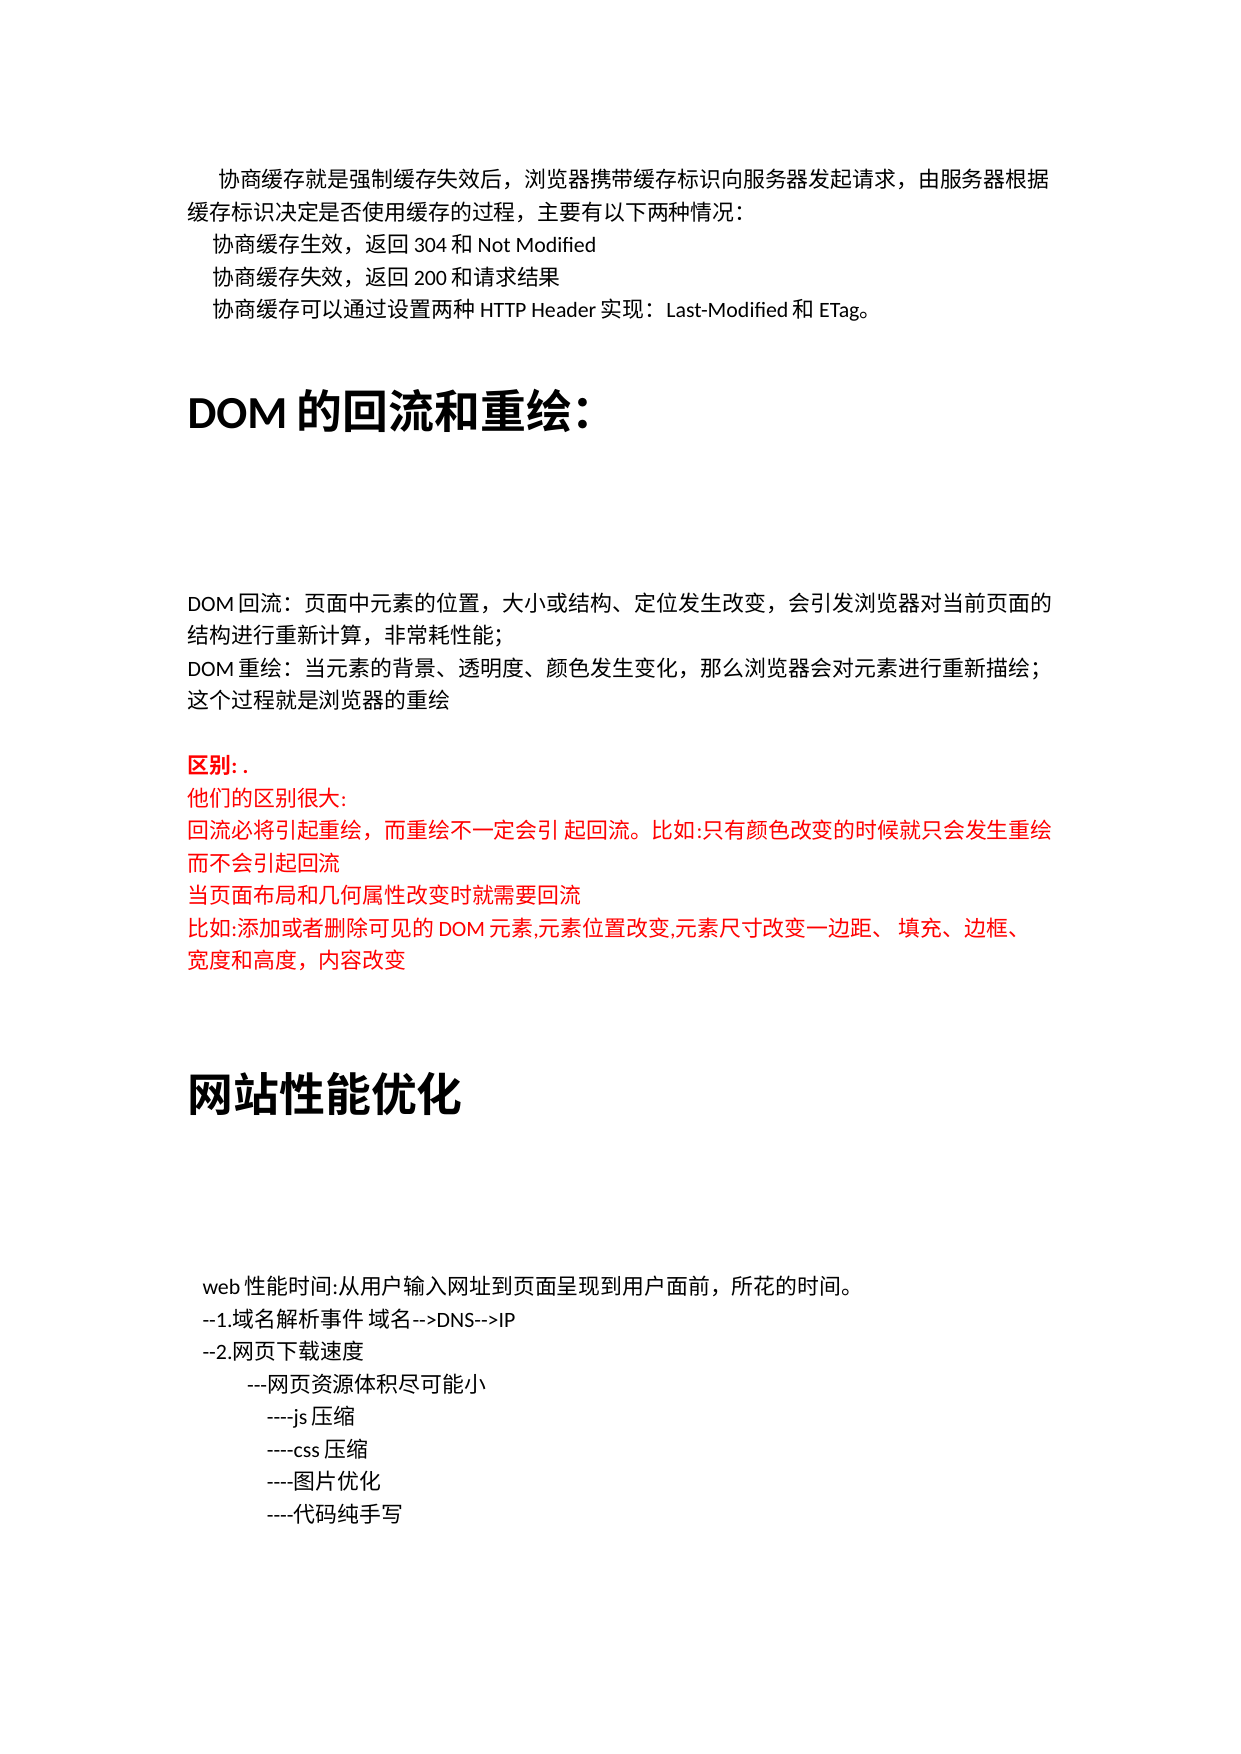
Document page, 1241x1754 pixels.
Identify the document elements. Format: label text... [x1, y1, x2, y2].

text ----代码纯手写 [187, 1496, 1053, 1529]
text 比如:添加或者删除可见的DOM元素,元素位置改变,元素尺寸改变一边距、 填充、边框、 [187, 910, 1053, 943]
text ---网页资源体积尽可能小 [187, 1366, 1053, 1399]
text ----图片优化 [187, 1464, 1053, 1496]
text ----js压缩 [187, 1399, 1053, 1431]
subtitle DOM的回流和重绘： [187, 360, 1053, 457]
text --2.网页下载速度 [187, 1334, 1053, 1366]
text 他们的区别很大: [187, 780, 1053, 813]
text 协商缓存生效，返回304和Not Modified [187, 227, 1053, 259]
subtitle 网站性能优化 [187, 1043, 1053, 1141]
text 当页面布局和几何属性改变时就需要回流 [187, 878, 1053, 910]
text 协商缓存可以通过设置两种 HTTP Header实现：Last-Modified和ETag。 [187, 292, 1053, 324]
text 回流必将引起重绘，而重绘不一定会引 起回流。比如:只有颜色改变的时候就只会发生重绘而不会引起回流 [187, 813, 1053, 878]
text DOM重绘：当元素的背景、透明度、颜色发生变化，那么浏览器会对元素进行重新描绘；这个过程就是浏览器的重绘 [187, 650, 1053, 715]
text 区别: . [187, 748, 1053, 780]
text 宽度和高度，内容改变 [187, 943, 1053, 975]
text web性能时间:从用户输入网址到页面呈现到用户面前，所花的时间。 [187, 1269, 1053, 1301]
text DOM回流：页面中元素的位置，大小或结构、定位发生改变，会引发浏览器对当前页面的结构进行重新计算，非常耗性能； [187, 585, 1053, 650]
text 协商缓存失效，返回200和请求结果 [187, 259, 1053, 292]
text 协商缓存就是强制缓存失效后，浏览器携带缓存标识向服务器发起请求，由服务器根据缓存标识决定是否使用缓存的过程，主要有以下两种情况： [187, 162, 1053, 227]
text ----css压缩 [187, 1431, 1053, 1464]
text --1.域名解析事件 域名-->DNS-->IP [187, 1301, 1053, 1334]
